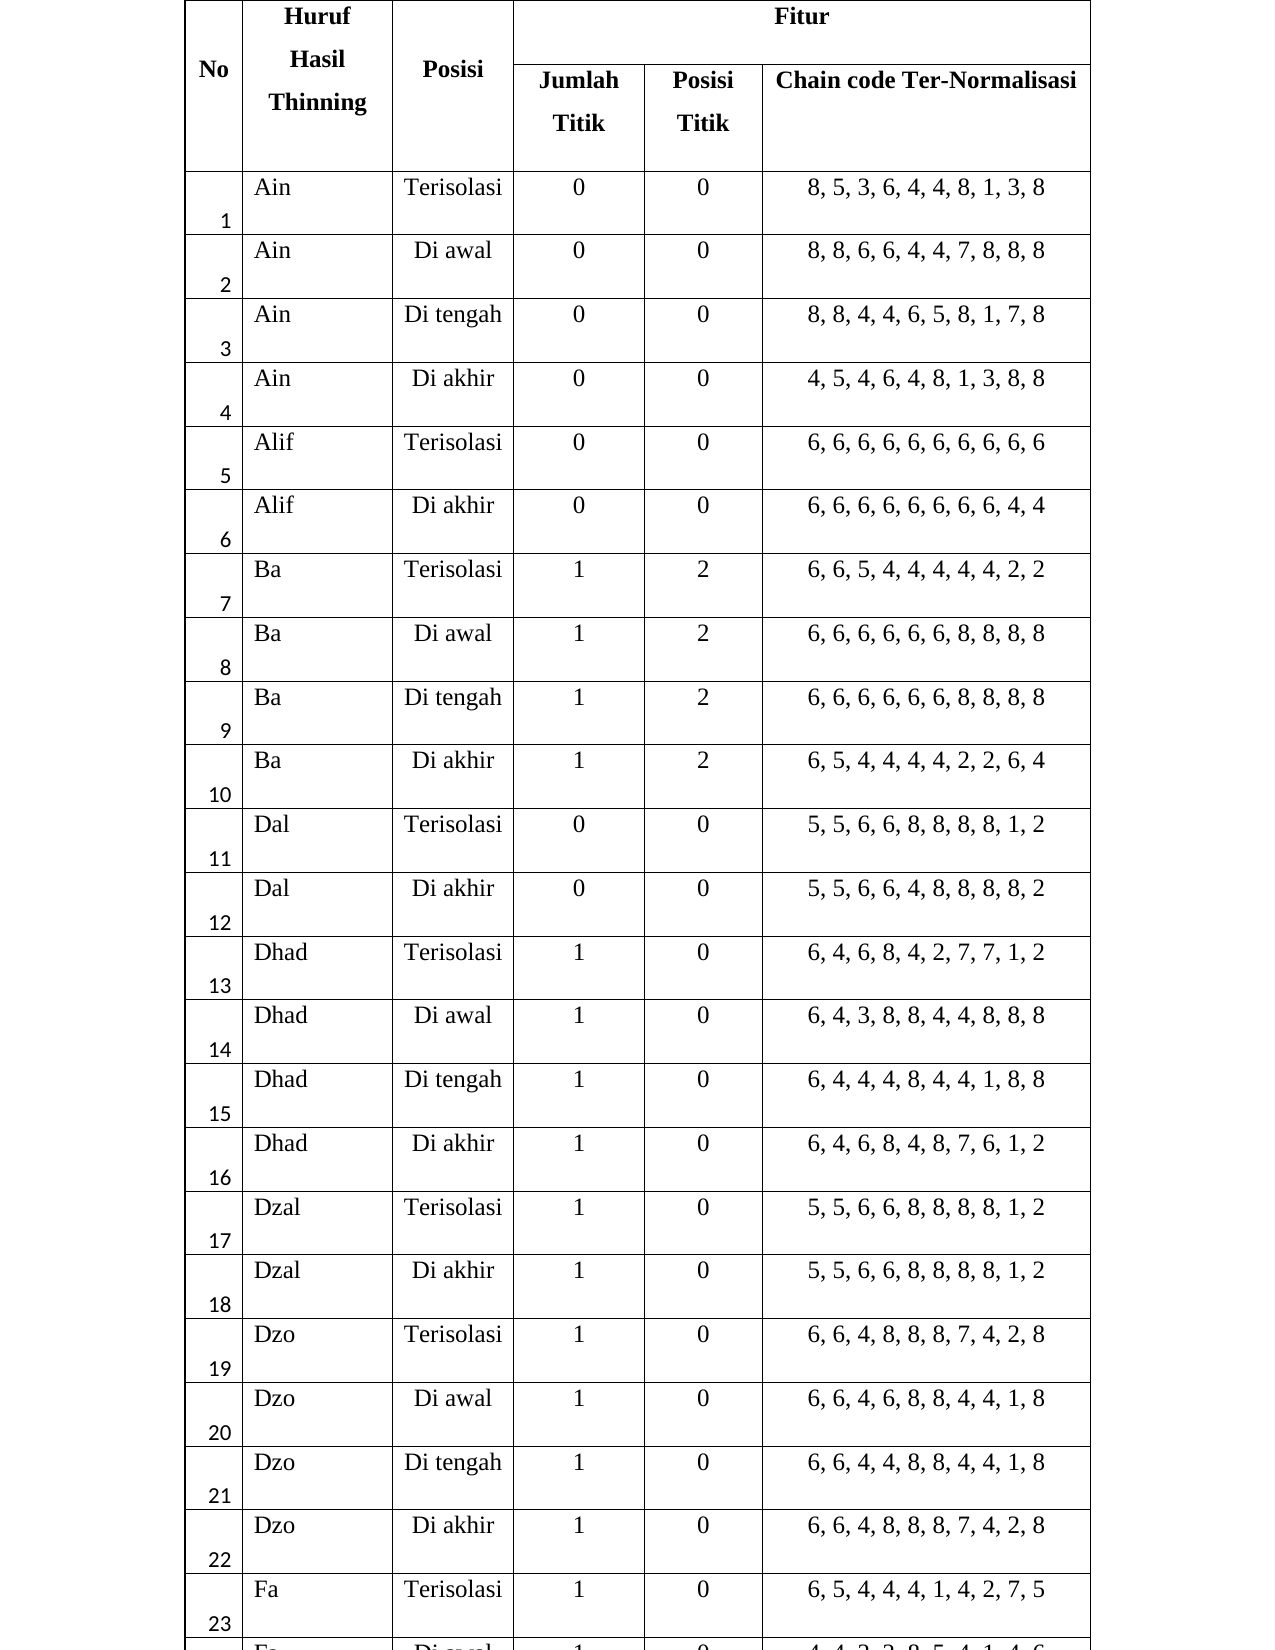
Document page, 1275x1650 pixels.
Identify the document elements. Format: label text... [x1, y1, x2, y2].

table_cell 1 [514, 1319, 644, 1382]
table_cell 0 [514, 172, 644, 234]
table_cell 10 [186, 745, 242, 808]
table_cell Dal [243, 809, 392, 872]
table_cell 3 [186, 299, 242, 362]
table_cell 2 [645, 618, 762, 681]
table_cell Di awal [393, 1383, 513, 1446]
table_cell 2 [645, 554, 762, 617]
table_header Fitur [514, 1, 1090, 64]
table_cell 0 [645, 490, 762, 553]
table_cell 0 [645, 427, 762, 489]
table_cell 6, 6, 5, 4, 4, 4, 4, 4, 2, 2 [763, 554, 1090, 617]
table_header Huruf Hasil Thinning [243, 1, 392, 171]
table_cell Dzo [243, 1447, 392, 1509]
table_cell Terisolasi [393, 554, 513, 617]
table_cell Di akhir [393, 1128, 513, 1191]
table_cell 8, 5, 3, 6, 4, 4, 8, 1, 3, 8 [763, 172, 1090, 234]
table_cell Di akhir [393, 745, 513, 808]
table_cell 0 [645, 1000, 762, 1063]
table_cell 0 [514, 873, 644, 936]
table_cell Dhad [243, 937, 392, 999]
table_cell Di awal [393, 618, 513, 681]
table_cell 18 [186, 1255, 242, 1318]
table_cell 0 [514, 299, 644, 362]
table_cell 1 [514, 682, 644, 744]
table_cell 15 [186, 1064, 242, 1127]
table_cell Dhad [243, 1000, 392, 1063]
table_cell 6, 6, 4, 6, 8, 8, 4, 4, 1, 8 [763, 1383, 1090, 1446]
table_cell 17 [186, 1192, 242, 1254]
table_cell Terisolasi [393, 1192, 513, 1254]
table_cell Terisolasi [393, 937, 513, 999]
table_header Posisi [393, 1, 513, 171]
table_cell Di akhir [393, 490, 513, 553]
table_cell 14 [186, 1000, 242, 1063]
table_cell 5, 5, 6, 6, 4, 8, 8, 8, 8, 2 [763, 873, 1090, 936]
table_cell 5, 5, 6, 6, 8, 8, 8, 8, 1, 2 [763, 1255, 1090, 1318]
table_cell 0 [645, 1192, 762, 1254]
table_cell 0 [645, 363, 762, 426]
table_cell 6 [186, 490, 242, 553]
table_cell 6, 6, 6, 6, 6, 6, 8, 8, 8, 8 [763, 618, 1090, 681]
table_cell Di tengah [393, 1447, 513, 1509]
table_cell 0 [645, 1447, 762, 1509]
table_cell 6, 6, 6, 6, 6, 6, 6, 6, 4, 4 [763, 490, 1090, 553]
table_cell Di tengah [393, 682, 513, 744]
table_cell 0 [645, 235, 762, 298]
table_cell 22 [186, 1510, 242, 1573]
table_cell 0 [645, 1064, 762, 1127]
table_cell Jumlah Titik [514, 65, 644, 171]
table_cell Dzal [243, 1255, 392, 1318]
table_cell 1 [514, 1510, 644, 1573]
table_cell 2 [186, 235, 242, 298]
table_cell Terisolasi [393, 172, 513, 234]
table_cell 21 [186, 1447, 242, 1509]
table_cell 6, 4, 6, 8, 4, 8, 7, 6, 1, 2 [763, 1128, 1090, 1191]
table_cell Dal [243, 873, 392, 936]
table_cell 0 [645, 172, 762, 234]
table_cell 1 [514, 1447, 644, 1509]
table_cell 2 [645, 682, 762, 744]
table_header No [186, 1, 242, 171]
table_cell 6, 6, 6, 6, 6, 6, 8, 8, 8, 8 [763, 682, 1090, 744]
table_cell 1 [514, 1128, 644, 1191]
table_cell Posisi Titik [645, 65, 762, 171]
table_cell 6, 4, 6, 8, 4, 2, 7, 7, 1, 2 [763, 937, 1090, 999]
table_cell 11 [186, 809, 242, 872]
table_cell Dzo [243, 1319, 392, 1382]
table_cell Terisolasi [393, 1574, 513, 1637]
table_cell 0 [645, 299, 762, 362]
table_cell 1 [514, 1000, 644, 1063]
table_cell 6, 6, 4, 8, 8, 8, 7, 4, 2, 8 [763, 1319, 1090, 1382]
table_cell Di awal [393, 1000, 513, 1063]
table_cell 4 [186, 363, 242, 426]
table_cell Alif [243, 427, 392, 489]
table_cell 7 [186, 554, 242, 617]
table_cell 6, 6, 4, 8, 8, 8, 7, 4, 2, 8 [763, 1510, 1090, 1573]
table_cell Alif [243, 490, 392, 553]
table_cell 0 [645, 1128, 762, 1191]
table_cell 6, 4, 3, 8, 8, 4, 4, 8, 8, 8 [763, 1000, 1090, 1063]
table_cell 8, 8, 6, 6, 4, 4, 7, 8, 8, 8 [763, 235, 1090, 298]
table_cell 1 [514, 1574, 644, 1637]
table_cell Di awal [393, 235, 513, 298]
table_cell 0 [645, 873, 762, 936]
table_cell 1 [514, 618, 644, 681]
table_cell 0 [645, 1319, 762, 1382]
table_cell 20 [186, 1383, 242, 1446]
table_cell 0 [514, 809, 644, 872]
table_cell 6, 4, 4, 4, 8, 4, 4, 1, 8, 8 [763, 1064, 1090, 1127]
table_cell Terisolasi [393, 809, 513, 872]
table_cell Ba [243, 745, 392, 808]
table_cell 0 [645, 937, 762, 999]
table_cell Dzo [243, 1510, 392, 1573]
table_cell Dhad [243, 1128, 392, 1191]
table_cell 23 [186, 1574, 242, 1637]
table_cell 0 [514, 363, 644, 426]
table_cell 0 [645, 1510, 762, 1573]
table_cell Di akhir [393, 1510, 513, 1573]
table_cell 19 [186, 1319, 242, 1382]
table_cell Terisolasi [393, 427, 513, 489]
table_cell Ba [243, 618, 392, 681]
table_cell Di akhir [393, 1255, 513, 1318]
table_cell 4, 5, 4, 6, 4, 8, 1, 3, 8, 8 [763, 363, 1090, 426]
table_cell Ain [243, 172, 392, 234]
table_cell 1 [514, 1383, 644, 1446]
table_cell Ba [243, 554, 392, 617]
table_cell 0 [514, 235, 644, 298]
table_cell 9 [186, 682, 242, 744]
table_cell 6, 5, 4, 4, 4, 1, 4, 2, 7, 5 [763, 1574, 1090, 1637]
table_cell 1 [514, 745, 644, 808]
table_cell 1 [186, 172, 242, 234]
table_cell 1 [514, 937, 644, 999]
table_cell Fa [243, 1574, 392, 1637]
table_cell Dhad [243, 1064, 392, 1127]
table_cell Ain [243, 299, 392, 362]
table_cell 5, 5, 6, 6, 8, 8, 8, 8, 1, 2 [763, 809, 1090, 872]
table_cell 6, 5, 4, 4, 4, 4, 2, 2, 6, 4 [763, 745, 1090, 808]
table_cell 0 [645, 1255, 762, 1318]
table_cell 13 [186, 937, 242, 999]
table_cell 8, 8, 4, 4, 6, 5, 8, 1, 7, 8 [763, 299, 1090, 362]
table_cell Di akhir [393, 873, 513, 936]
table_cell 12 [186, 873, 242, 936]
table_cell Ain [243, 235, 392, 298]
table_cell Chain code Ter-Normalisasi [763, 65, 1090, 171]
table_cell 0 [645, 1383, 762, 1446]
table_cell Ain [243, 363, 392, 426]
table_cell Ba [243, 682, 392, 744]
table_cell Di tengah [393, 1064, 513, 1127]
table_cell 1 [514, 1192, 644, 1254]
table_cell 1 [514, 1064, 644, 1127]
table_cell 1 [514, 554, 644, 617]
table_cell 16 [186, 1128, 242, 1191]
table_cell Dzal [243, 1192, 392, 1254]
table_cell Di tengah [393, 299, 513, 362]
table_cell Terisolasi [393, 1319, 513, 1382]
table_cell 0 [514, 427, 644, 489]
table_cell 6, 6, 6, 6, 6, 6, 6, 6, 6, 6 [763, 427, 1090, 489]
table_cell 6, 6, 4, 4, 8, 8, 4, 4, 1, 8 [763, 1447, 1090, 1509]
table_cell 8 [186, 618, 242, 681]
table_cell 1 [514, 1255, 644, 1318]
table_cell 0 [645, 809, 762, 872]
table_cell Di akhir [393, 363, 513, 426]
table_cell 2 [645, 745, 762, 808]
table_cell 5, 5, 6, 6, 8, 8, 8, 8, 1, 2 [763, 1192, 1090, 1254]
table_cell Dzo [243, 1383, 392, 1446]
table_cell 5 [186, 427, 242, 489]
table_cell 0 [645, 1574, 762, 1637]
table_cell 0 [514, 490, 644, 553]
